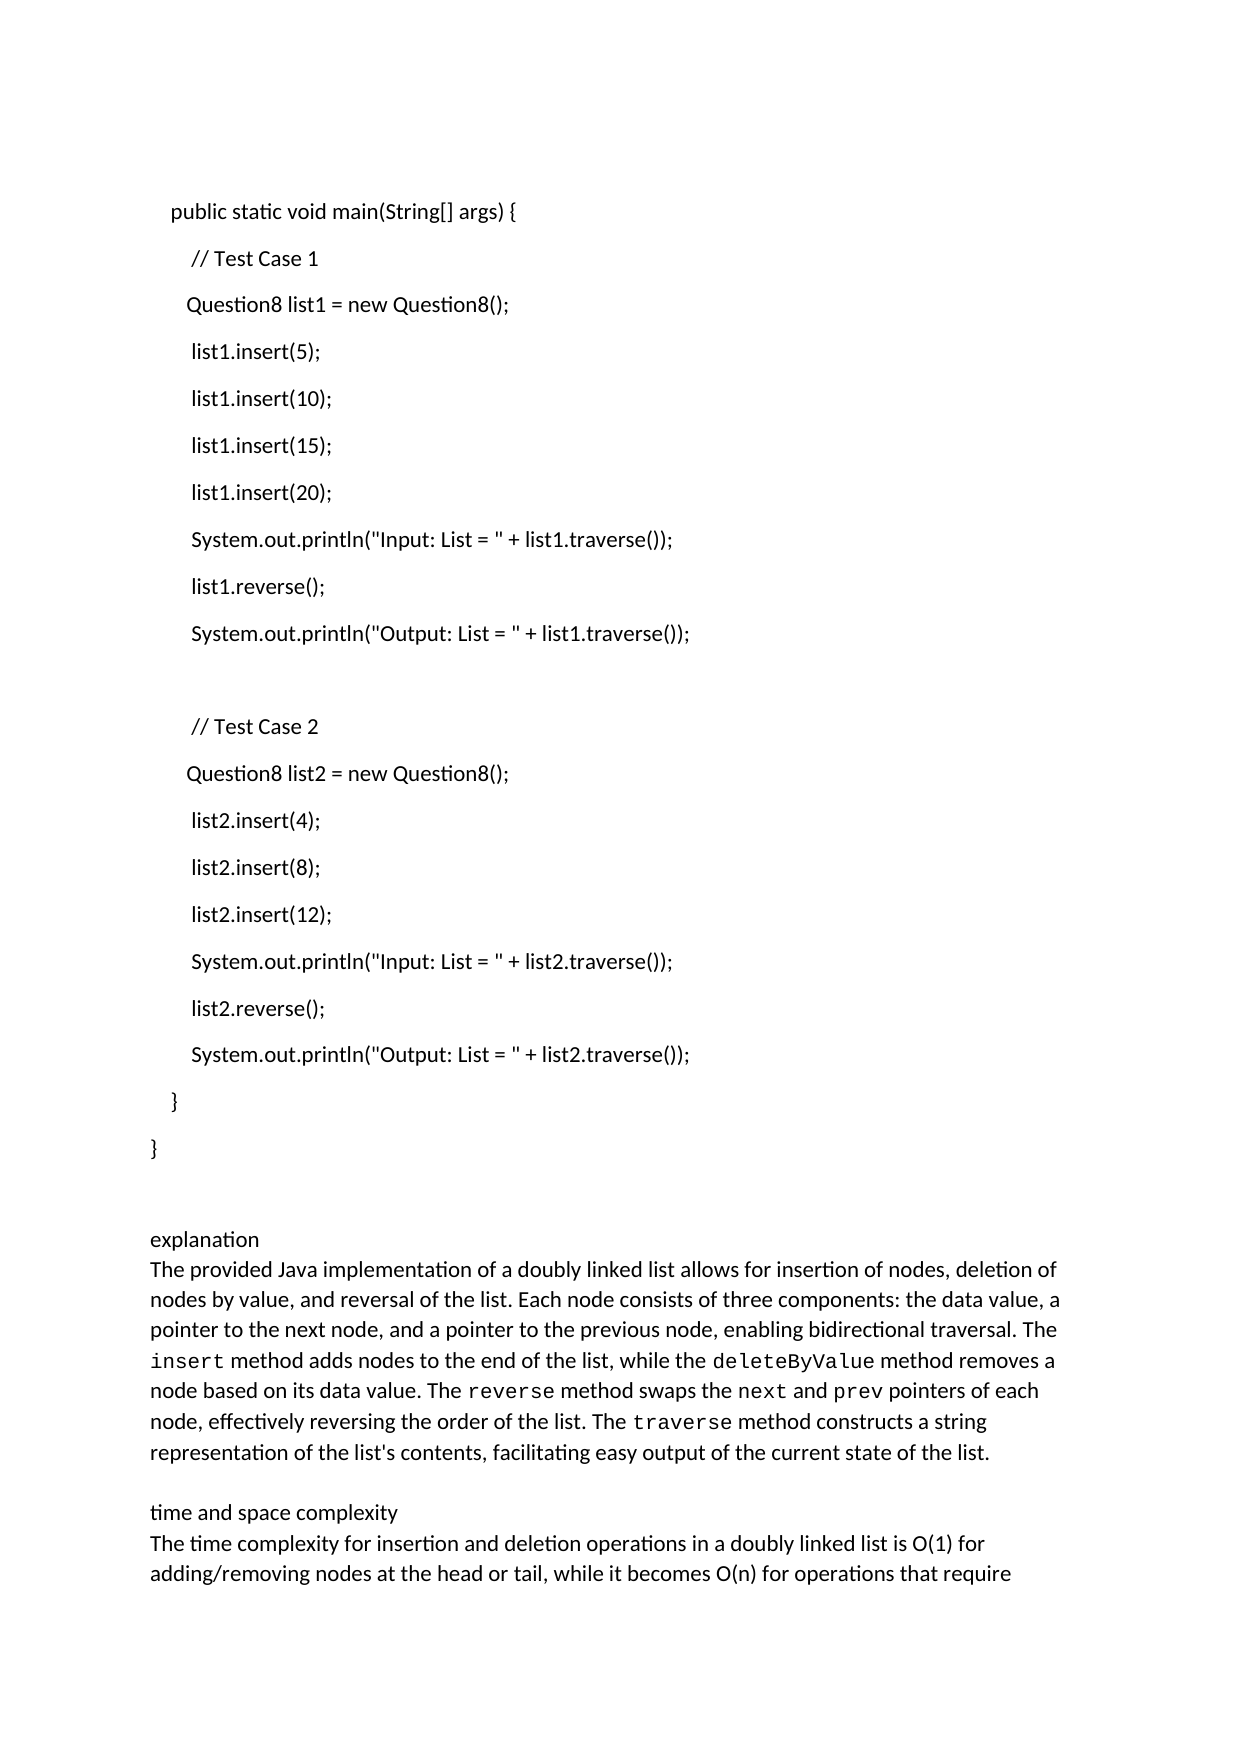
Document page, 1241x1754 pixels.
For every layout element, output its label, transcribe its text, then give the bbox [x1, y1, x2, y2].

text list1.insert(5); [150, 337, 1090, 366]
text list1.insert(10); [150, 384, 1090, 412]
text // Test Case 2 [150, 712, 1090, 741]
text list1.insert(20); [150, 478, 1090, 506]
text list2.insert(8); [150, 853, 1090, 881]
text System.out.println("Output: List = " + list2.traverse()); [150, 1041, 1090, 1069]
text list1.reverse(); [150, 572, 1090, 600]
text System.out.println("Input: List = " + list1.traverse()); [150, 525, 1090, 553]
text // Test Case 1 [150, 244, 1090, 272]
text } [150, 1087, 1090, 1116]
text Question8 list2 = new Question8(); [150, 759, 1090, 787]
text list2.reverse(); [150, 994, 1090, 1022]
text System.out.println("Input: List = " + list2.traverse()); [150, 947, 1090, 975]
text public static void main(String[] args) { [150, 197, 1090, 225]
text list2.insert(12); [150, 900, 1090, 928]
text list1.insert(15); [150, 431, 1090, 459]
text list2.insert(4); [150, 806, 1090, 834]
text System.out.println("Output: List = " + list1.traverse()); [150, 619, 1090, 647]
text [150, 1134, 1090, 1587]
text Question8 list1 = new Question8(); [150, 291, 1090, 319]
